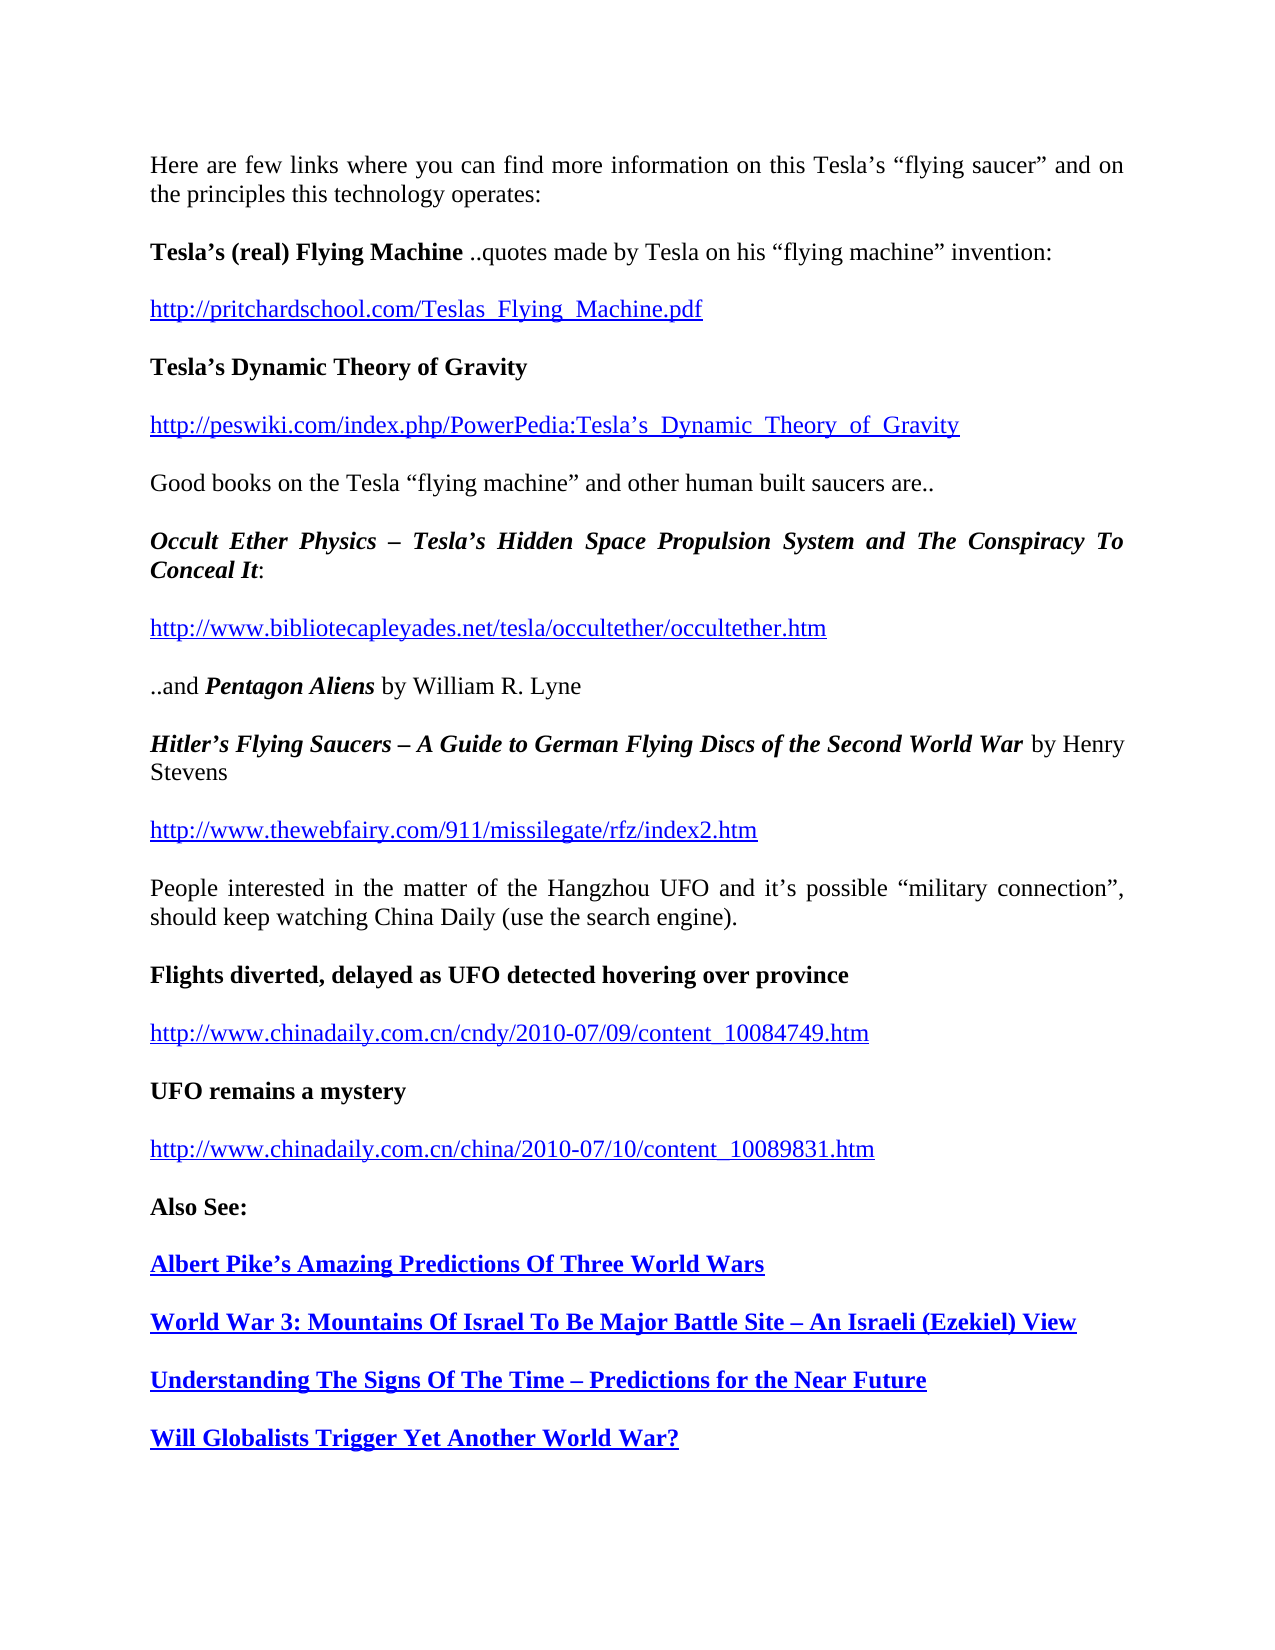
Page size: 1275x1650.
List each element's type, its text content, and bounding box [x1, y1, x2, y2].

text Tesla’s (real) Flying Machine ..quotes made by Tesla on his “flying machine” invention: [150, 237, 1125, 265]
text http://www.thewebfairy.com/911/missilegate/rfz/index2.htm [150, 815, 1125, 844]
text Good books on the Tesla “flying machine” and other human built saucers are.. [150, 468, 1125, 497]
text Will Globalists Trigger Yet Another World War? [150, 1423, 1125, 1452]
text Flights diverted, delayed as UFO detected hovering over province [150, 960, 1125, 989]
text Also See: [150, 1192, 1125, 1220]
text ..and Pentagon Aliens by William R. Lyne [150, 671, 1125, 699]
text http://peswiki.com/index.php/PowerPedia:Tesla’s_Dynamic_Theory_of_Gravity [150, 410, 1125, 439]
text http://pritchardschool.com/Teslas_Flying_Machine.pdf [150, 294, 1125, 323]
text http://www.bibliotecapleyades.net/tesla/occultether/occultether.htm [150, 613, 1125, 642]
text http://www.chinadaily.com.cn/china/2010-07/10/content_10089831.htm [150, 1134, 1125, 1162]
text UFO remains a mystery [150, 1076, 1125, 1104]
text Occult Ether Physics – Tesla’s Hidden Space Propulsion System and The Conspiracy To Conceal It: [150, 526, 1125, 584]
text People interested in the matter of the Hangzhou UFO and it’s possible “military connection”, should keep watching China Daily (use the search engine). [150, 873, 1125, 931]
text Albert Pike’s Amazing Predictions Of Three World Wars [150, 1249, 1125, 1278]
text World War 3: Mountains Of Israel To Be Major Battle Site – An Israeli (Ezekiel) View [150, 1307, 1125, 1336]
text Here are few links where you can find more information on this Tesla’s “flying saucer” and on the principles this technology operates: [150, 150, 1125, 207]
text Hitler’s Flying Saucers – A Guide to German Flying Discs of the Second World War by Henry Stevens [150, 729, 1125, 786]
text Understanding The Signs Of The Time – Predictions for the Near Future [150, 1365, 1125, 1394]
text http://www.chinadaily.com.cn/cndy/2010-07/09/content_10084749.htm [150, 1018, 1125, 1047]
text Tesla’s Dynamic Theory of Gravity [150, 352, 1125, 381]
